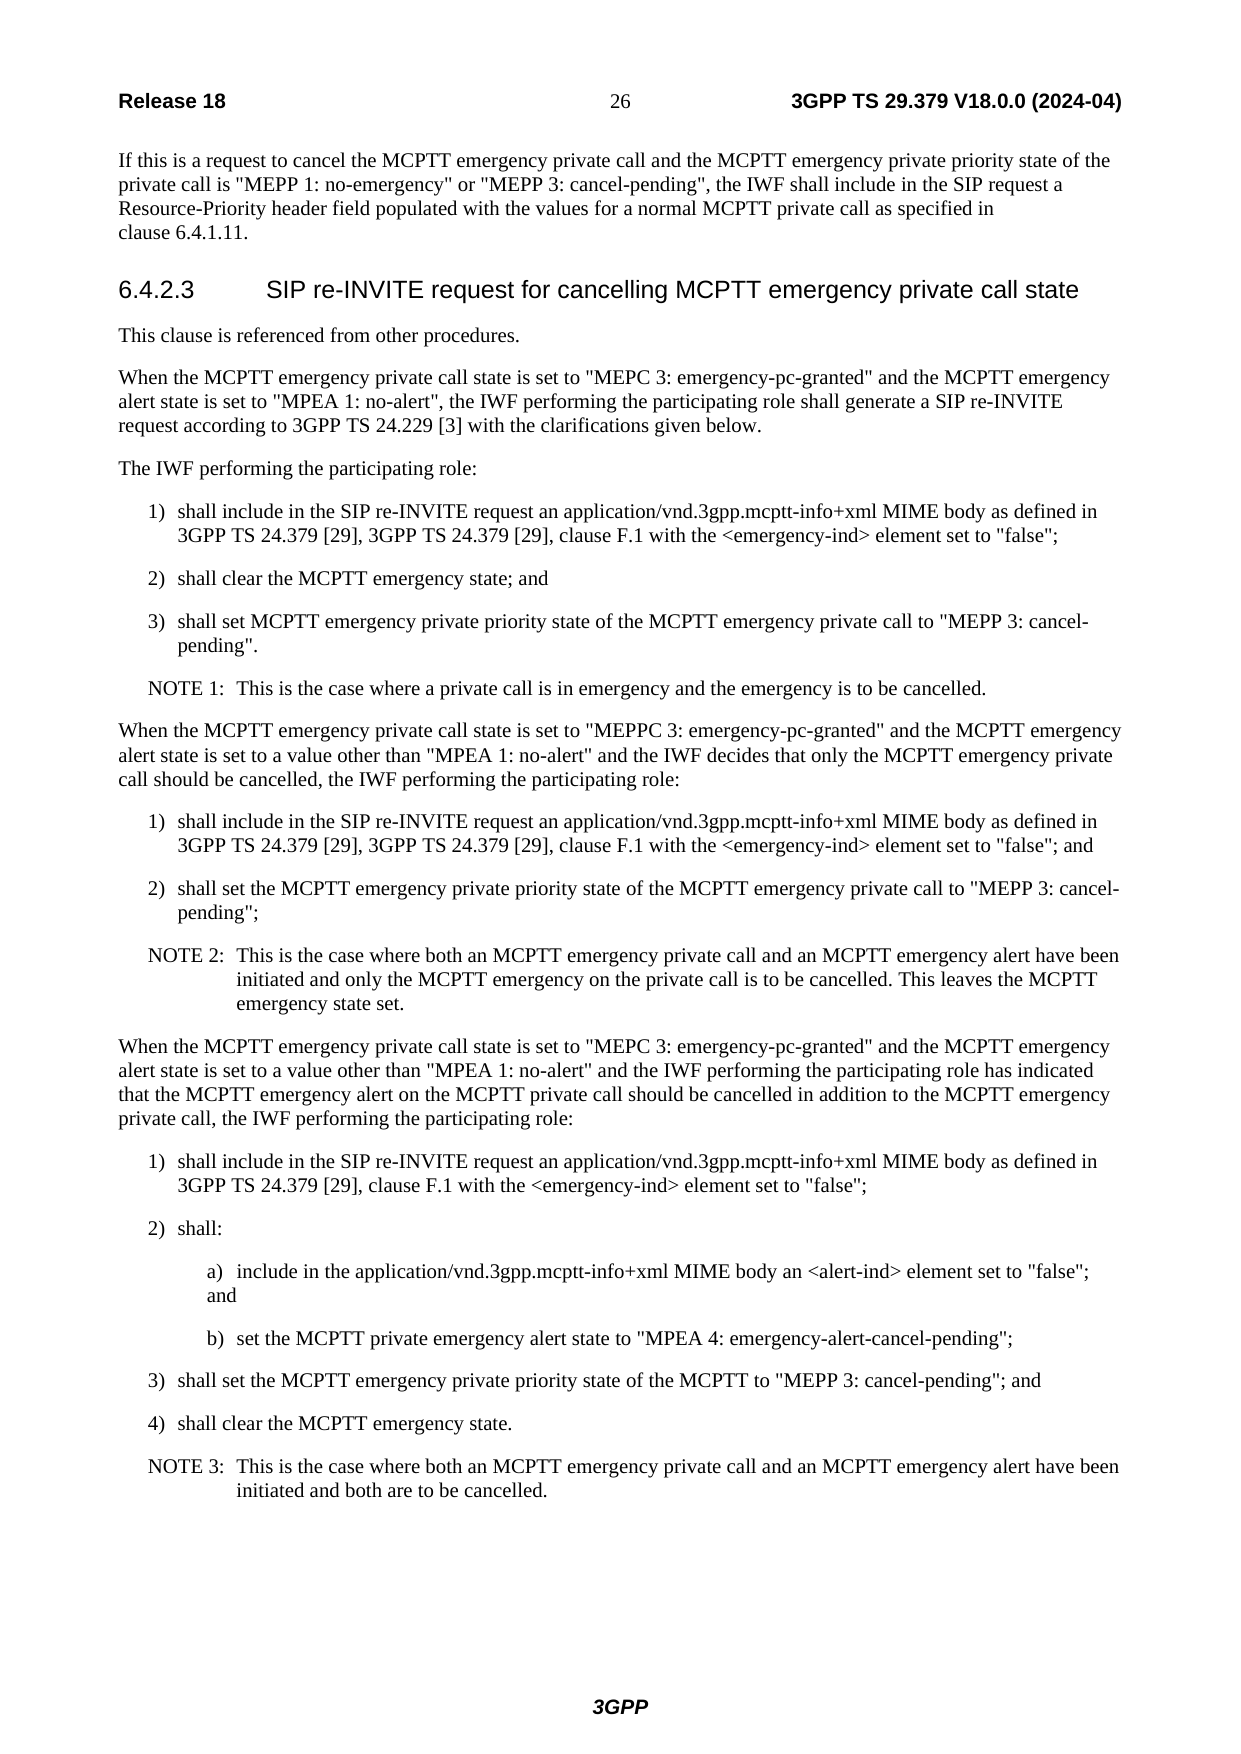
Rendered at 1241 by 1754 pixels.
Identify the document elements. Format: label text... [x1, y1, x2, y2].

text When the MCPTT emergency private call state is set to "MEPPC 3: emergency-pc-granted" and the MCPTT emergency alert state is set to a value other than "MPEA 1: no-alert" and the IWF decides that only the MCPTT emergency private call should be cancelled, the IWF performing the participating role: [118, 718, 1122, 791]
text 2) shall: [148, 1216, 1122, 1240]
text 1) shall include in the SIP re-INVITE request an application/vnd.3gpp.mcptt-info+xml MIME body as defined in 3GPP TS 24.379 [29], 3GPP TS 24.379 [29], clause F.1 with the <emergency-ind> element set to "false"; and [148, 809, 1122, 857]
text b) set the MCPTT private emergency alert state to "MPEA 4: emergency-alert-cancel-pending"; [207, 1326, 1122, 1350]
text When the MCPTT emergency private call state is set to "MEPC 3: emergency-pc-granted" and the MCPTT emergency alert state is set to a value other than "MPEA 1: no-alert" and the IWF performing the participating role has indicated that the MCPTT emergency alert on the MCPTT private call should be cancelled in addition to the MCPTT emergency private call, the IWF performing the participating role: [118, 1034, 1122, 1130]
text 4) shall clear the MCPTT emergency state. [148, 1411, 1122, 1435]
text 2) shall set the MCPTT emergency private priority state of the MCPTT emergency private call to "MEPP 3: cancel-pending"; [148, 876, 1122, 924]
text NOTE 2: This is the case where both an MCPTT emergency private call and an MCPTT emergency alert have been initiated and only the MCPTT emergency on the private call is to be cancelled. This leaves the MCPTT emergency state set. [148, 943, 1122, 1015]
text This clause is referenced from other procedures. [118, 322, 1122, 347]
text 3) shall set the MCPTT emergency private priority state of the MCPTT to "MEPP 3: cancel-pending"; and [148, 1368, 1122, 1392]
text 1) shall include in the SIP re-INVITE request an application/vnd.3gpp.mcptt-info+xml MIME body as defined in 3GPP TS 24.379 [29], clause F.1 with the <emergency-ind> element set to "false"; [148, 1149, 1122, 1197]
text When the MCPTT emergency private call state is set to "MEPC 3: emergency-pc-granted" and the MCPTT emergency alert state is set to "MPEA 1: no-alert", the IWF performing the participating role shall generate a SIP re-INVITE request according to 3GPP TS 24.229 [3] with the clarifications given below. [118, 365, 1122, 437]
text The IWF performing the participating role: [118, 456, 1122, 480]
subtitle 6.4.2.3 SIP re-INVITE request for cancelling MCPTT emergency private call state [118, 275, 1122, 304]
text NOTE 3: This is the case where both an MCPTT emergency private call and an MCPTT emergency alert have been initiated and both are to be cancelled. [148, 1454, 1122, 1502]
text 1) shall include in the SIP re-INVITE request an application/vnd.3gpp.mcptt-info+xml MIME body as defined in 3GPP TS 24.379 [29], 3GPP TS 24.379 [29], clause F.1 with the <emergency-ind> element set to "false"; [148, 499, 1122, 547]
text 2) shall clear the MCPTT emergency state; and [148, 566, 1122, 590]
text 3) shall set MCPTT emergency private priority state of the MCPTT emergency private call to "MEPP 3: cancel-pending". [148, 609, 1122, 657]
text a) include in the application/vnd.3gpp.mcptt-info+xml MIME body an <alert-ind> element set to "false"; and [207, 1259, 1122, 1307]
text NOTE 1: This is the case where a private call is in emergency and the emergency is to be cancelled. [148, 676, 1122, 700]
text If this is a request to cancel the MCPTT emergency private call and the MCPTT emergency private priority state of the private call is "MEPP 1: no-emergency" or "MEPP 3: cancel-pending", the IWF shall include in the SIP request a Resource-Priority header field populated with the values for a normal MCPTT private call as specified in clause 6.4.1.11. [118, 147, 1122, 244]
